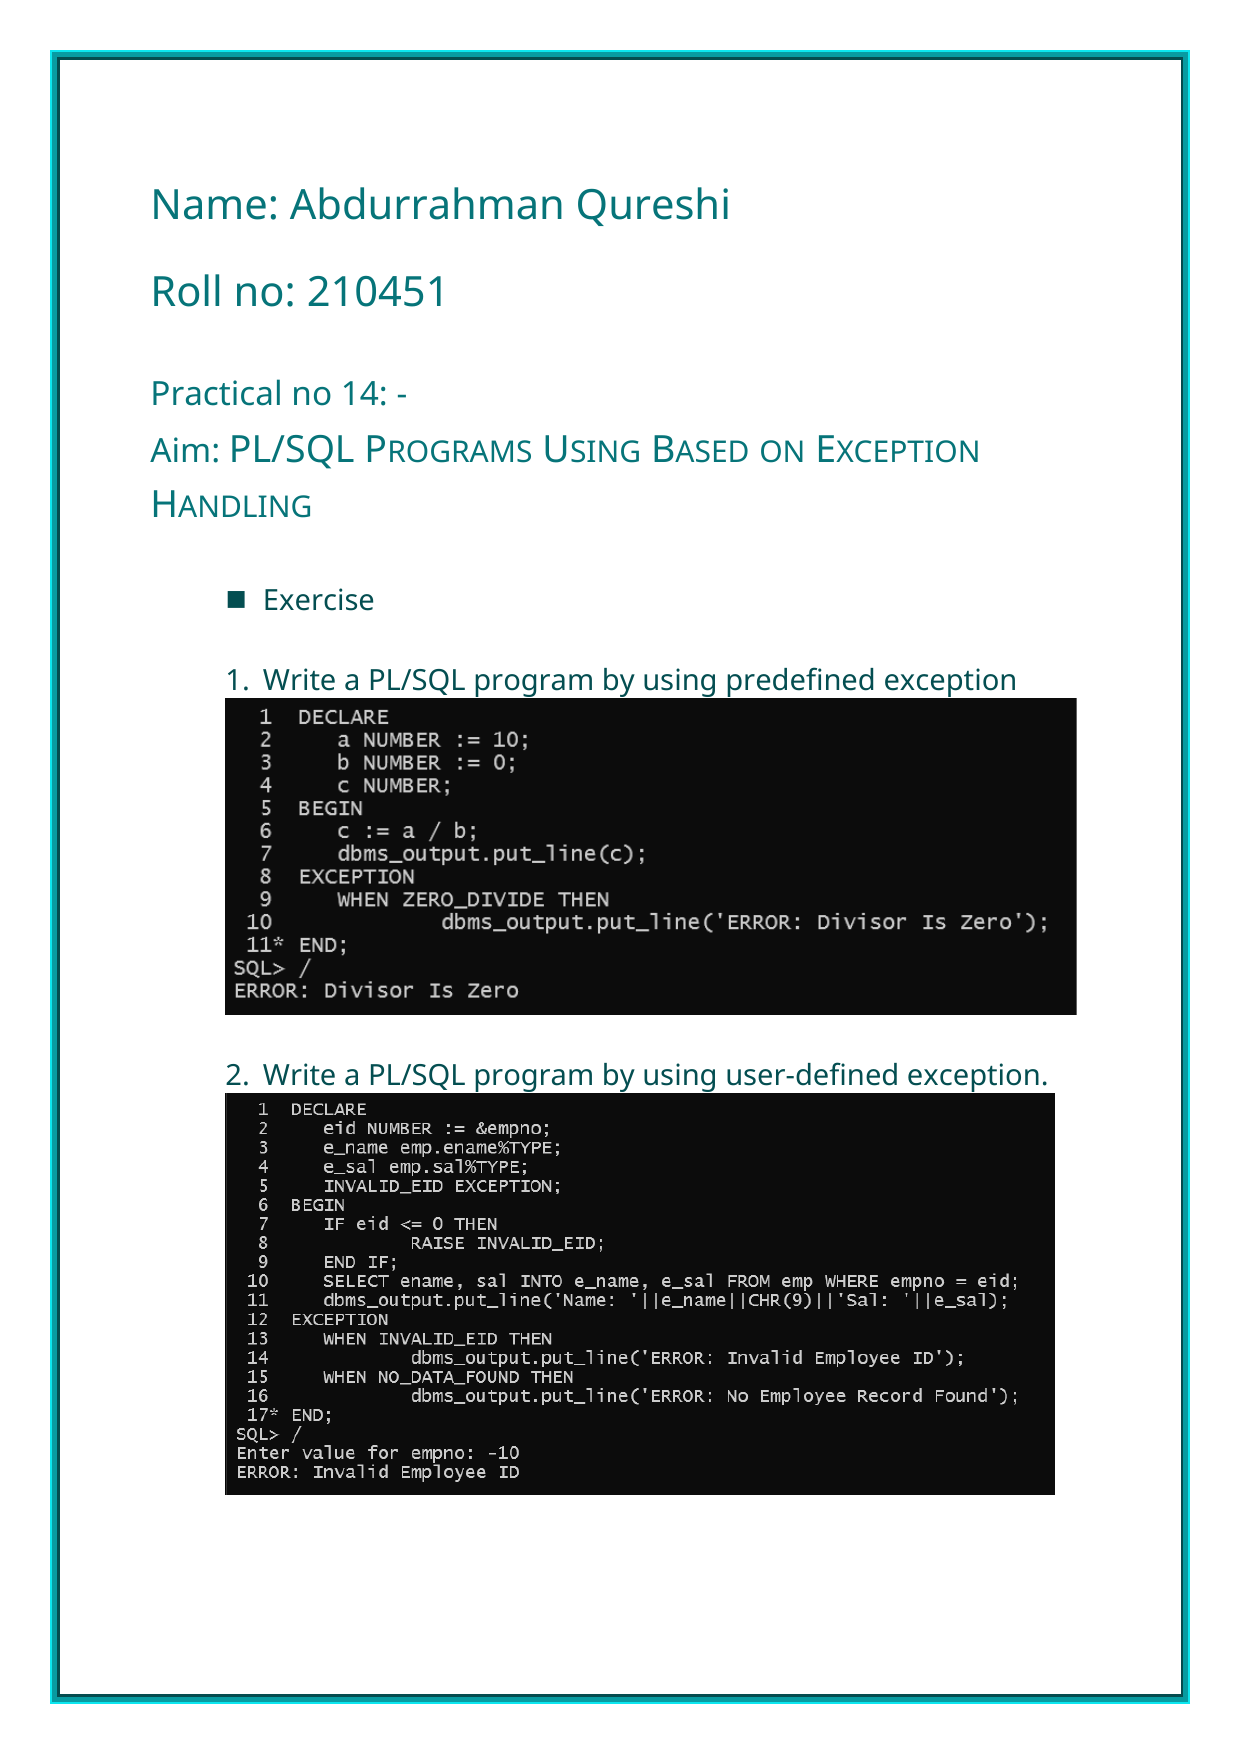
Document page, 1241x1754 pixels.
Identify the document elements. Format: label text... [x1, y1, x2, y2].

subtitle Roll no: 210451 [150, 261, 1090, 318]
subtitle Name: Abdurrahman Qureshi [150, 175, 1090, 232]
picture [225, 698, 1077, 1015]
subtitle Practical no 14: - [150, 369, 1090, 415]
subtitle Aim: PL/SQL Programs Using Based on Exception Handling [150, 423, 1090, 529]
list Exercise [225, 580, 1090, 619]
list Write a PL/SQL program by using user-defined exception. [225, 1054, 1090, 1094]
picture [225, 1093, 1055, 1495]
list Write a PL/SQL program by using predefined exception [225, 659, 1090, 699]
